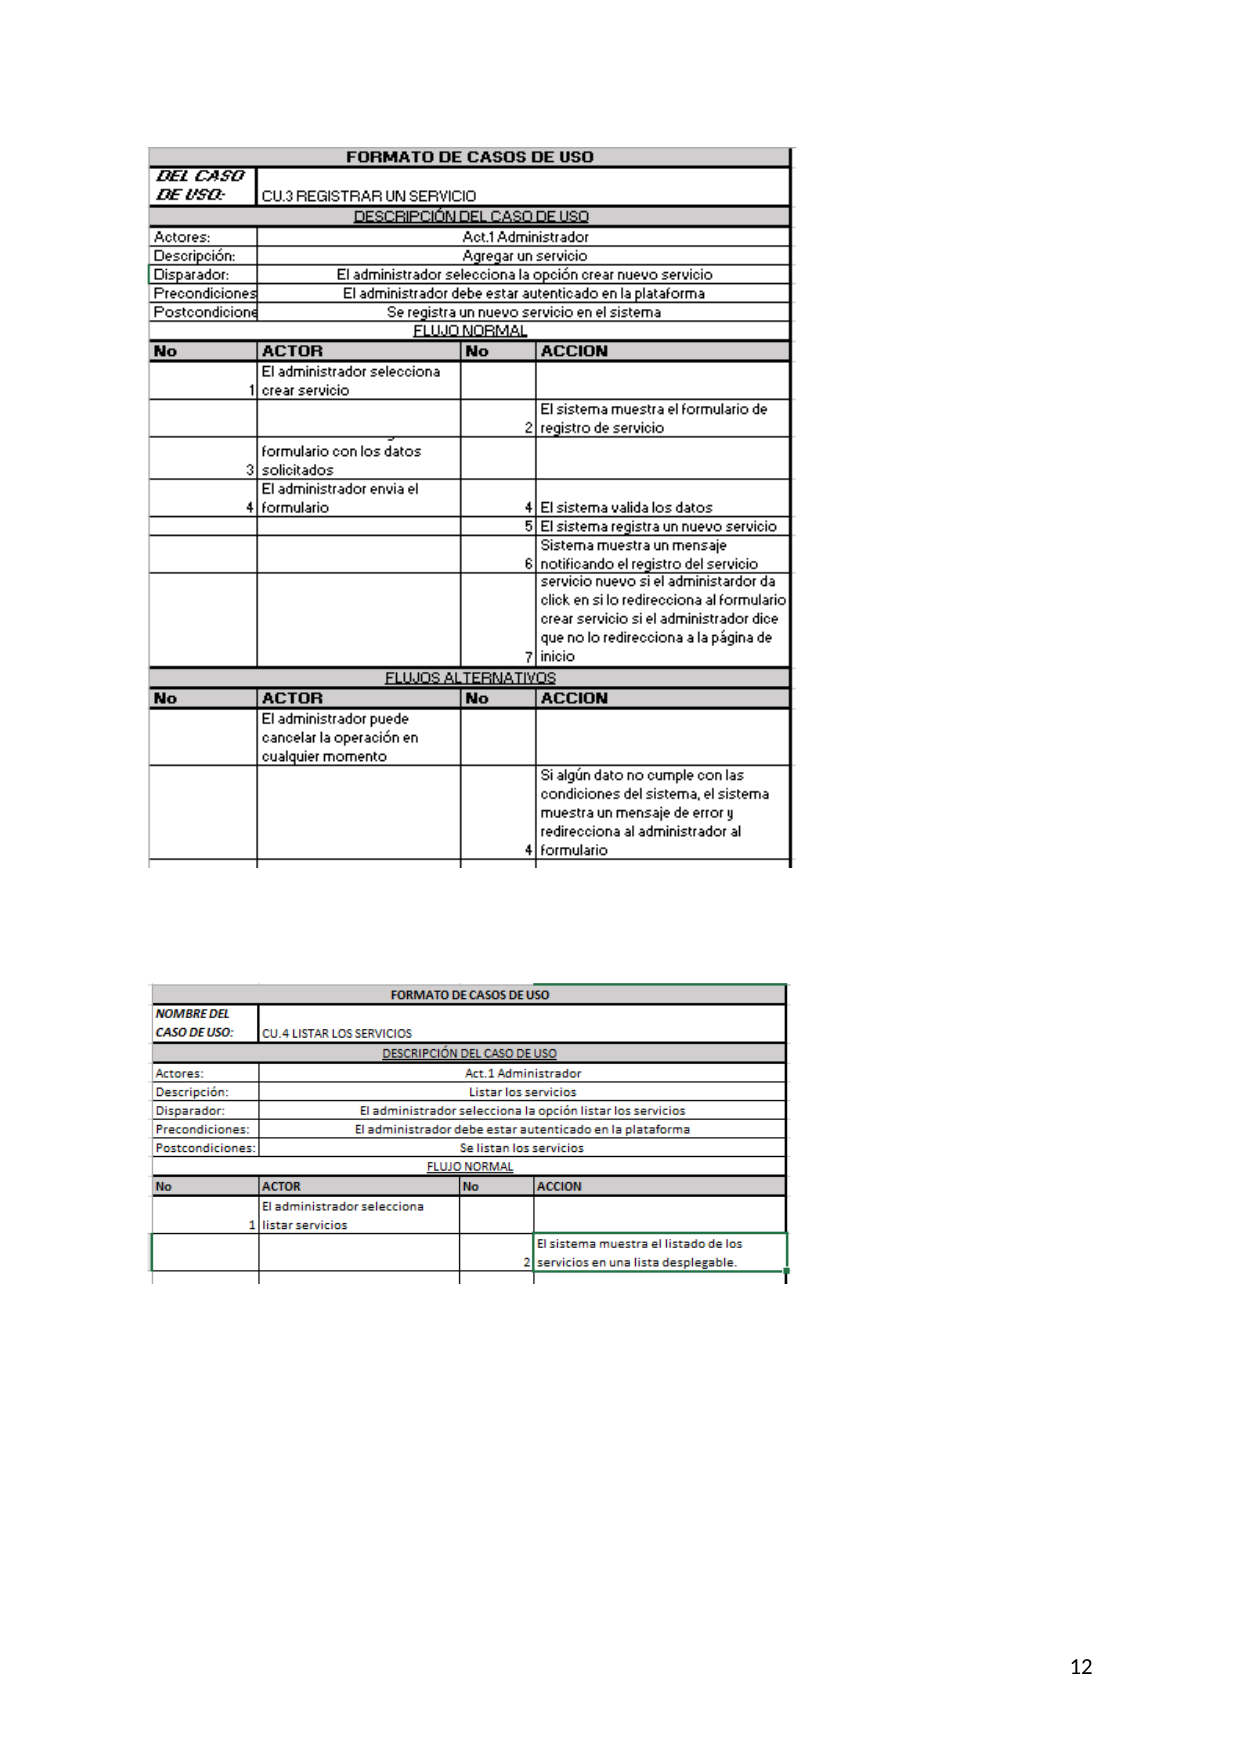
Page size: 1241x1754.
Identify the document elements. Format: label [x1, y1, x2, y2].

picture [147, 983, 791, 1284]
picture [147, 147, 797, 868]
